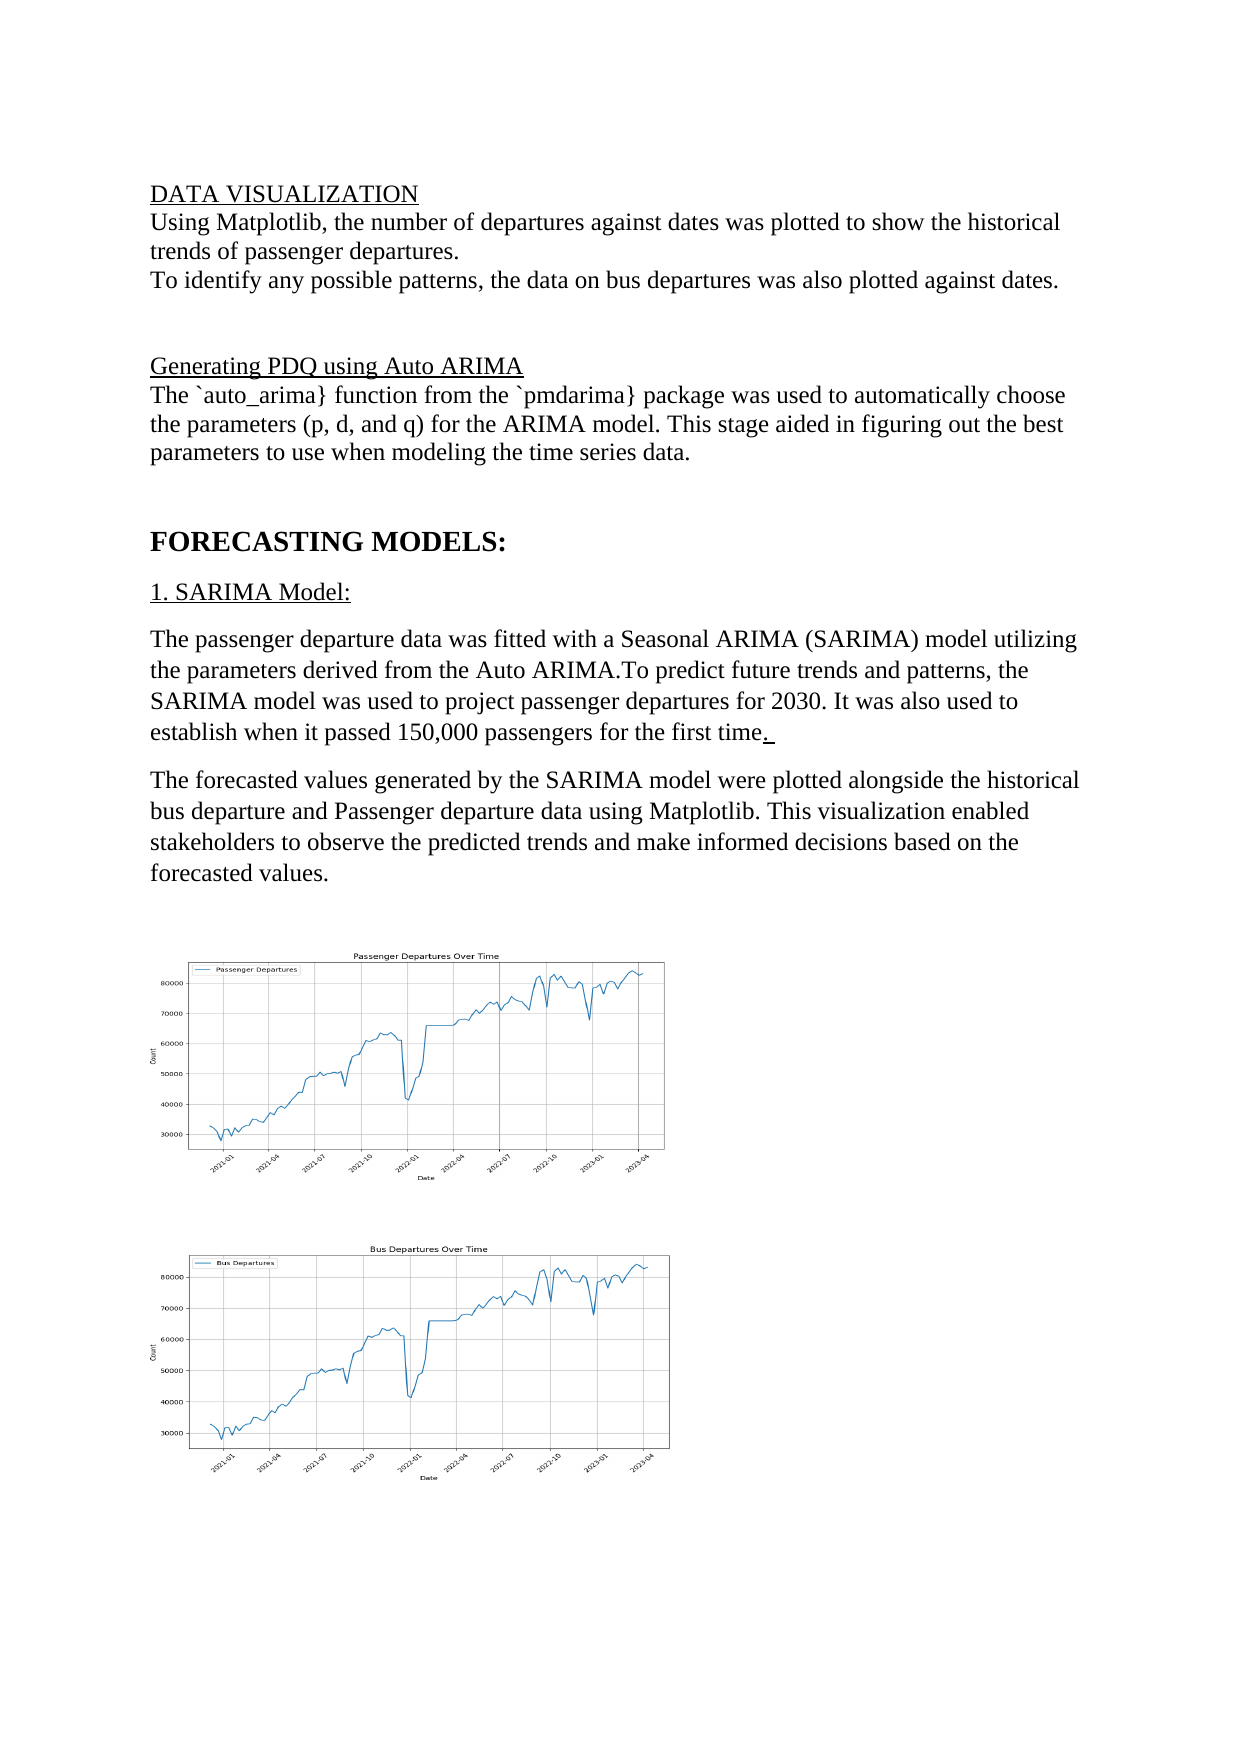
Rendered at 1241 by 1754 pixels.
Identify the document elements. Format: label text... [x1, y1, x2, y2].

text 1. SARIMA Model: [150, 577, 1090, 605]
text The forecasted values generated by the SARIMA model were plotted alongside the historical bus departure and Passenger departure data using Matplotlib. This visualization enabled stakeholders to observe the predicted trends and make informed decisions based on the forecasted values. [150, 765, 1090, 887]
text DATA VISUALIZATION [150, 179, 1090, 207]
text Using Matplotlib, the number of departures against dates was plotted to show the historical trends of passenger departures. [150, 207, 1090, 265]
picture [150, 1246, 670, 1480]
text FORECASTING MODELS: [150, 524, 1090, 557]
text The passenger departure data was fitted with a Seasonal ARIMA (SARIMA) model utilizing the parameters derived from the Auto ARIMA.To predict future trends and patterns, the SARIMA model was used to project passenger departures for 2030. It was also used to establish when it passed 150,000 passengers for the first time. [150, 624, 1090, 746]
text To identify any possible patterns, the data on bus departures was also plotted against dates. [150, 265, 1090, 294]
picture [150, 953, 665, 1180]
text Generating PDQ using Auto ARIMA [150, 351, 1090, 380]
text The `auto_arima} function from the `pmdarima} package was used to automatically choose the parameters (p, d, and q) for the ARIMA model. This stage aided in figuring out the best parameters to use when modeling the time series data. [150, 380, 1090, 466]
